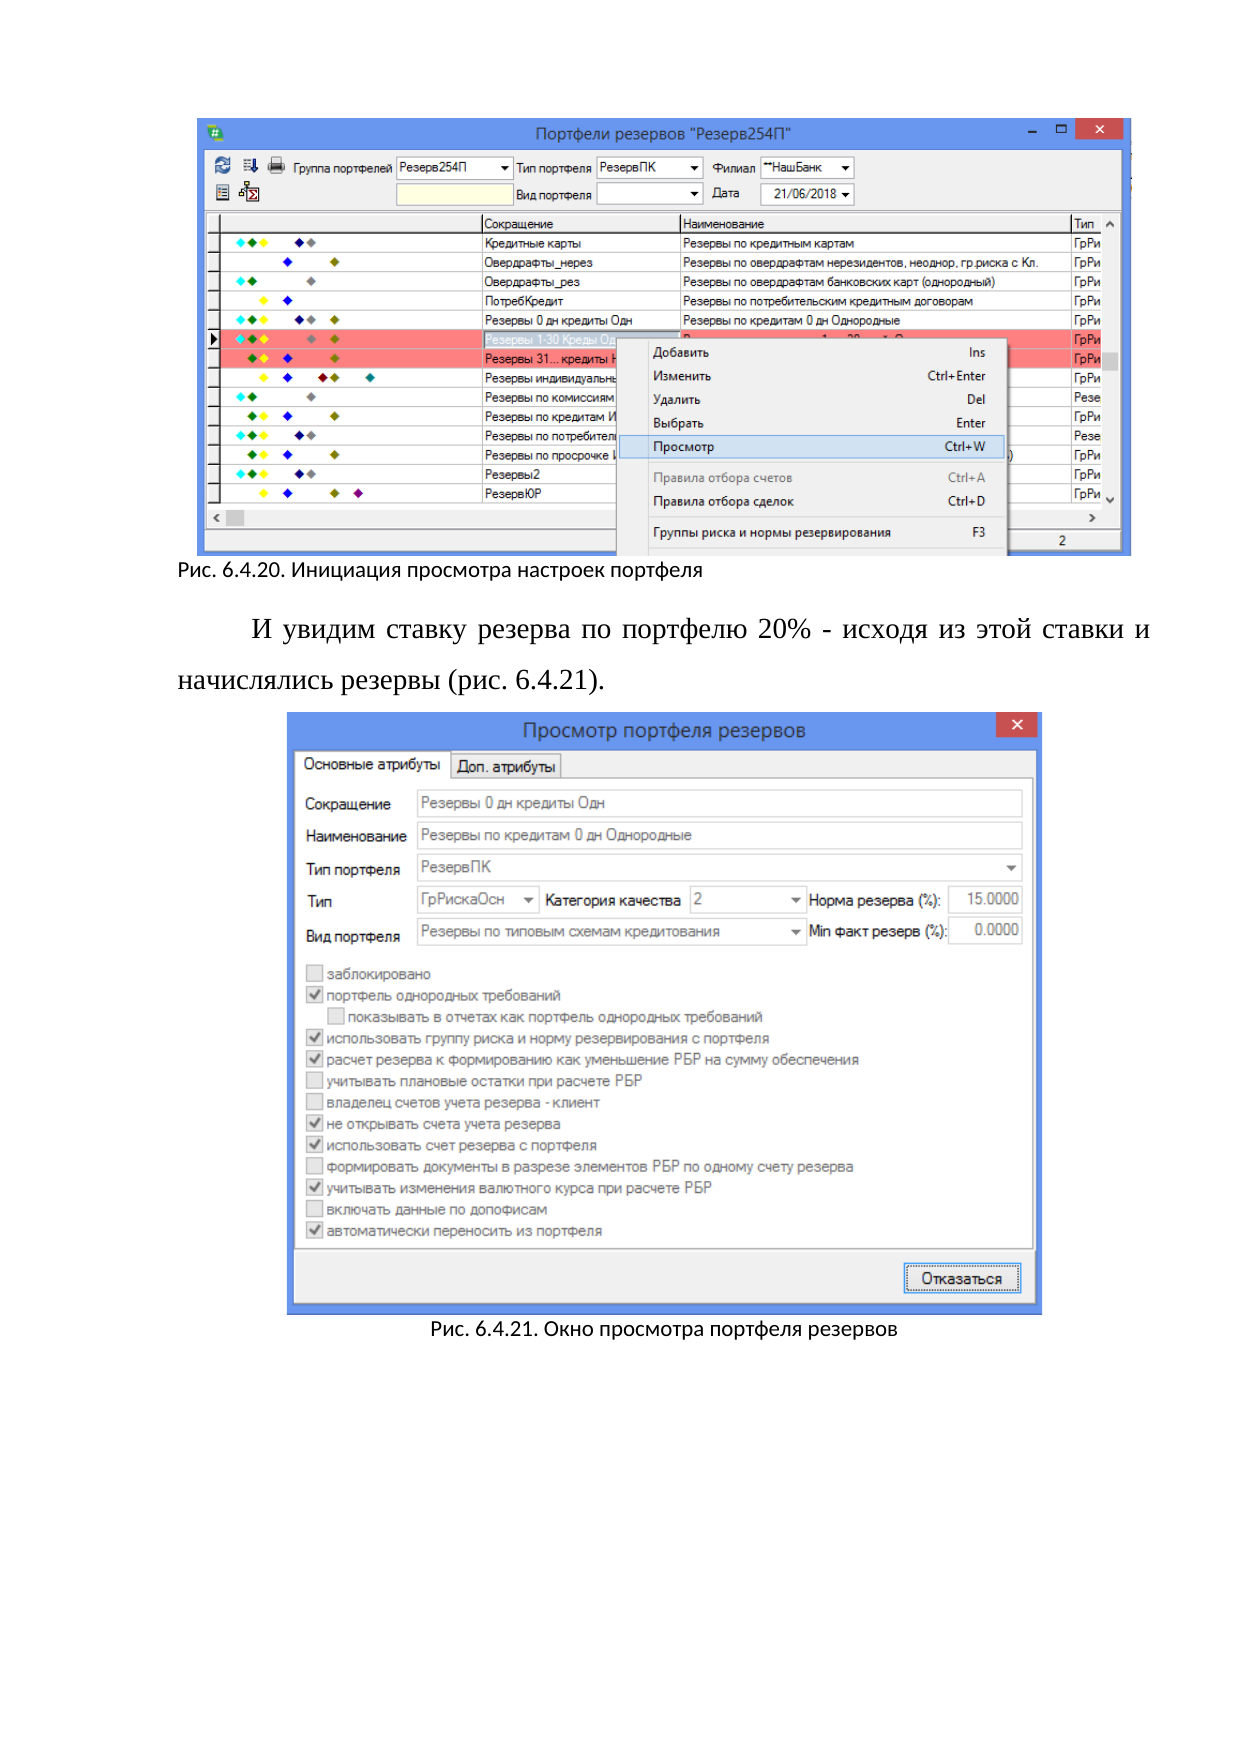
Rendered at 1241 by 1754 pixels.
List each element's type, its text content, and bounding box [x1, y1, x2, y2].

text И увидим ставку резерва по портфелю 20% - исходя из этой ставки и начислялись резервы (рис. 6.4.21). [177, 612, 1152, 696]
picture [286, 712, 1043, 1315]
text Рис. 6.4.21. Окно просмотра портфеля резервов [177, 1314, 1152, 1342]
text Рис. 6.4.20. Инициация просмотра настроек портфеля [177, 556, 1152, 584]
picture [197, 118, 1132, 556]
